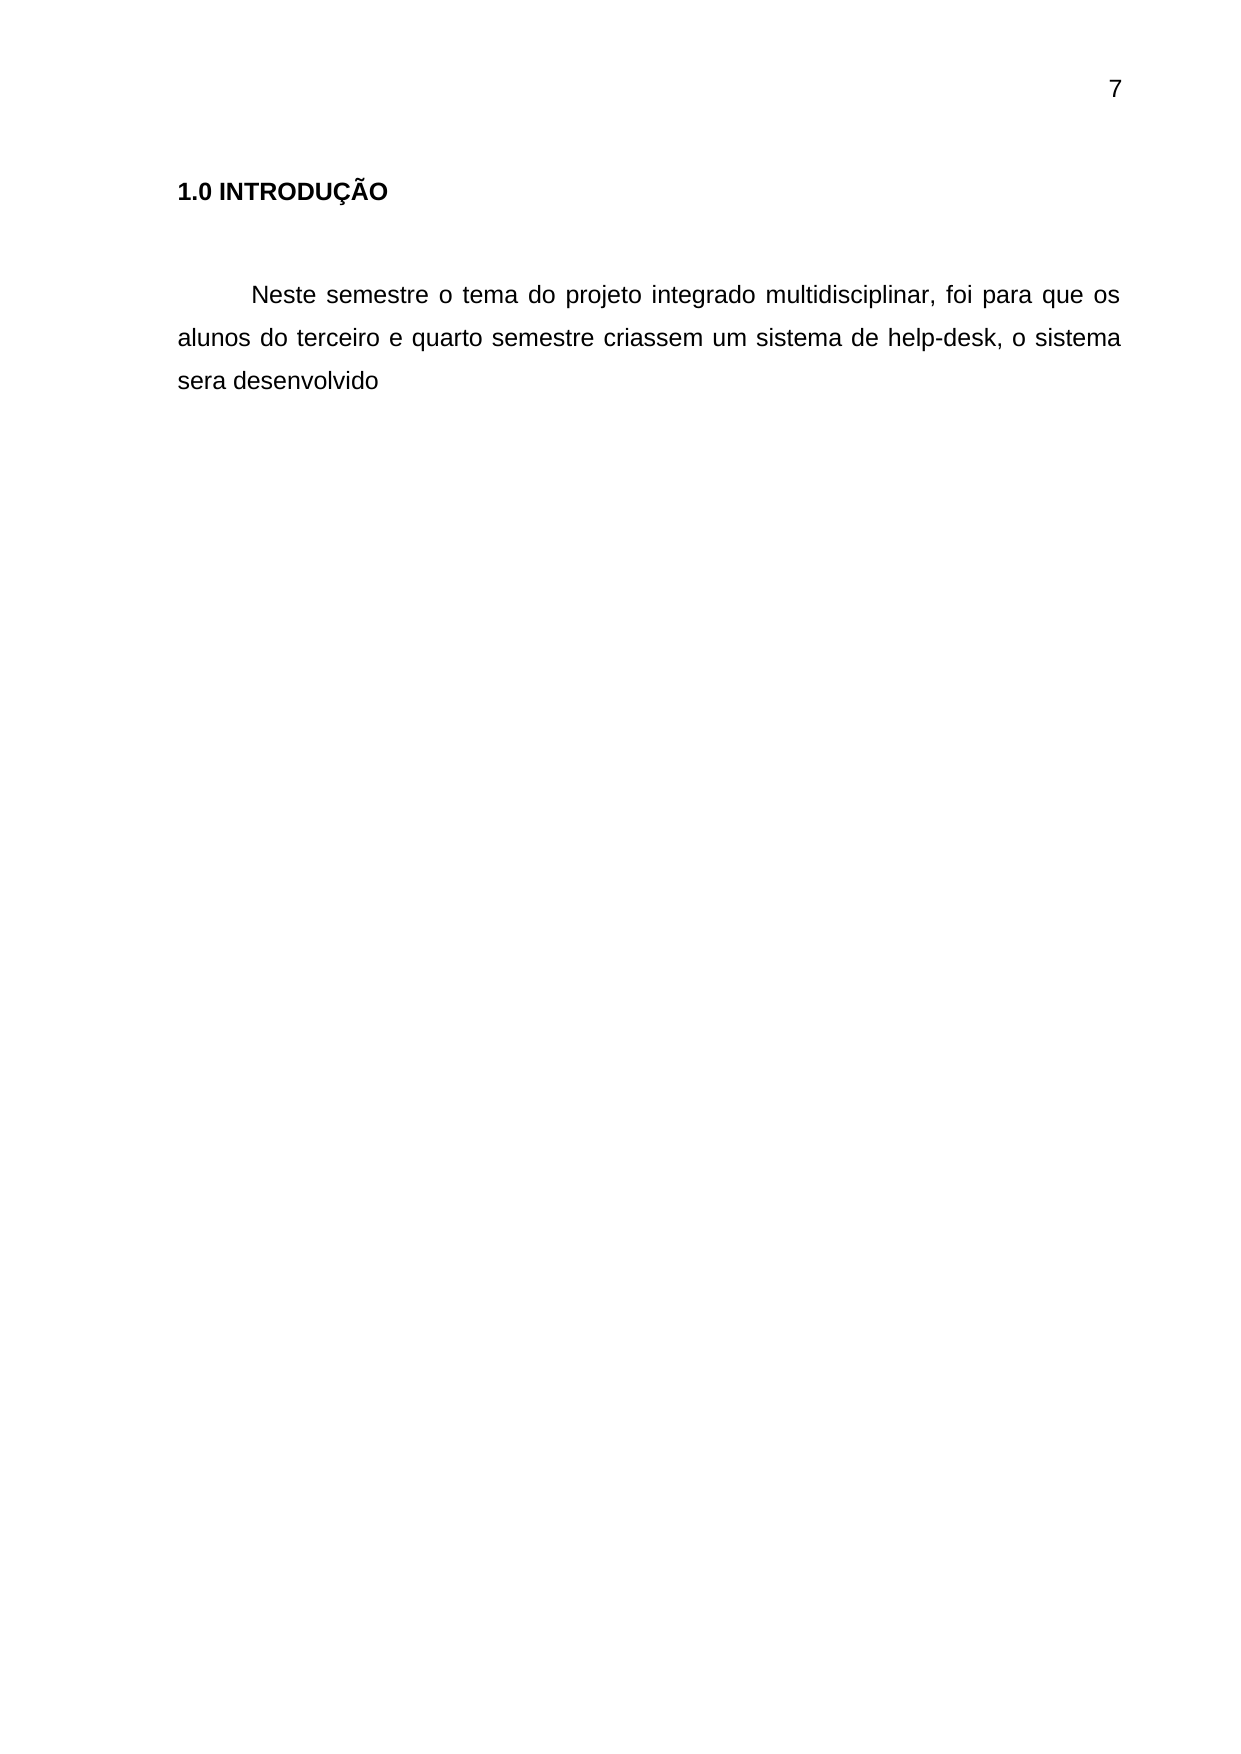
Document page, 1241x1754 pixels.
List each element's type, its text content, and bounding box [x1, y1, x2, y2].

text Neste semestre o tema do projeto integrado multidisciplinar, foi para que os alunos do terceiro e quarto semestre criassem um sistema de help-desk, o sistema sera desenvolvido [177, 280, 1122, 395]
subtitle 1.0 Introdução [177, 177, 1122, 206]
